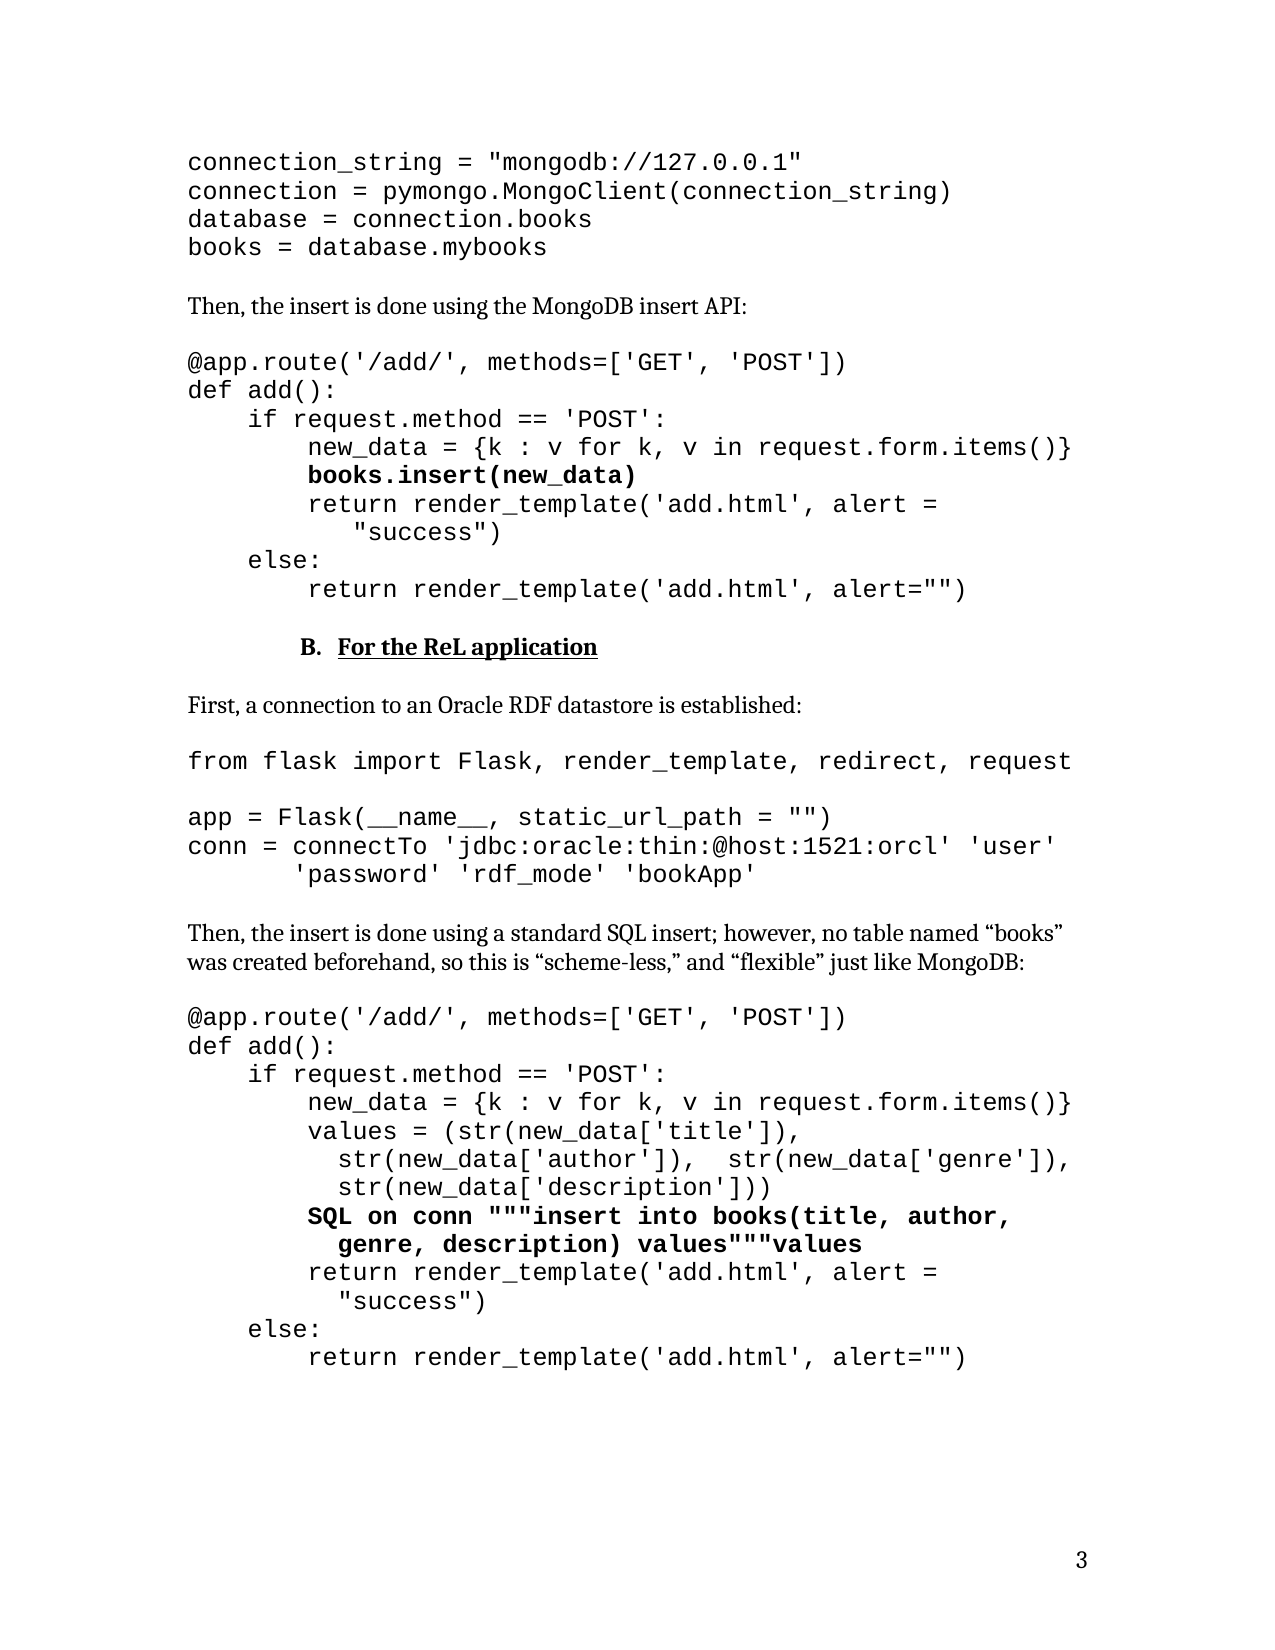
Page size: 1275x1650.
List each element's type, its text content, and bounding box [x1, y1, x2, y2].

text return render_template('add.html', alert="") [187, 1345, 1087, 1373]
text books.insert(new_data) [187, 463, 1087, 491]
text conn = connectTo 'jdbc:oracle:thin:@host:1521:orcl' 'user' [187, 833, 1087, 862]
text Then, the insert is done using a standard SQL insert; however, no table named “books” was created beforehand, so this is “scheme-less,” and “flexible” just like MongoDB: [187, 919, 1087, 976]
text if request.method == 'POST': [187, 406, 1087, 434]
text connection_string = "mongodb://127.0.0.1" [187, 150, 1087, 178]
text SQL on conn """insert into books(title, author, [187, 1203, 1087, 1232]
text Then, the insert is done using the MongoDB insert API: [187, 292, 1087, 321]
text else: [187, 1317, 1087, 1345]
text genre, description) values"""values [187, 1232, 1087, 1260]
text return render_template('add.html', alert="") [187, 576, 1087, 604]
text @app.route('/add/', methods=['GET', 'POST']) [187, 349, 1087, 378]
text str(new_data['author']), str(new_data['genre']), [187, 1147, 1087, 1175]
text else: [187, 548, 1087, 576]
text def add(): [187, 1033, 1087, 1062]
text books = database.mybooks [187, 235, 1087, 263]
text def add(): [187, 378, 1087, 406]
text from flask import Flask, render_template, redirect, request [187, 748, 1087, 777]
text new_data = {k : v for k, v in request.form.items()} [187, 434, 1087, 463]
text return render_template('add.html', alert = [187, 1260, 1087, 1288]
text app = Flask(__name__, static_url_path = "") [187, 805, 1087, 833]
list For the ReL application [300, 633, 1087, 662]
text str(new_data['description'])) [187, 1175, 1087, 1203]
text "success") [187, 519, 1087, 548]
text values = (str(new_data['title']), [187, 1118, 1087, 1147]
text connection = pymongo.MongoClient(connection_string) [187, 178, 1087, 207]
text return render_template('add.html', alert = [187, 491, 1087, 519]
text new_data = {k : v for k, v in request.form.items()} [187, 1090, 1087, 1118]
text "success") [187, 1288, 1087, 1317]
text First, a connection to an Oracle RDF datastore is established: [187, 691, 1087, 719]
text database = connection.books [187, 207, 1087, 235]
text 'password' 'rdf_mode' 'bookApp' [187, 862, 1087, 890]
text @app.route('/add/', methods=['GET', 'POST']) [187, 1005, 1087, 1033]
text if request.method == 'POST': [187, 1062, 1087, 1090]
